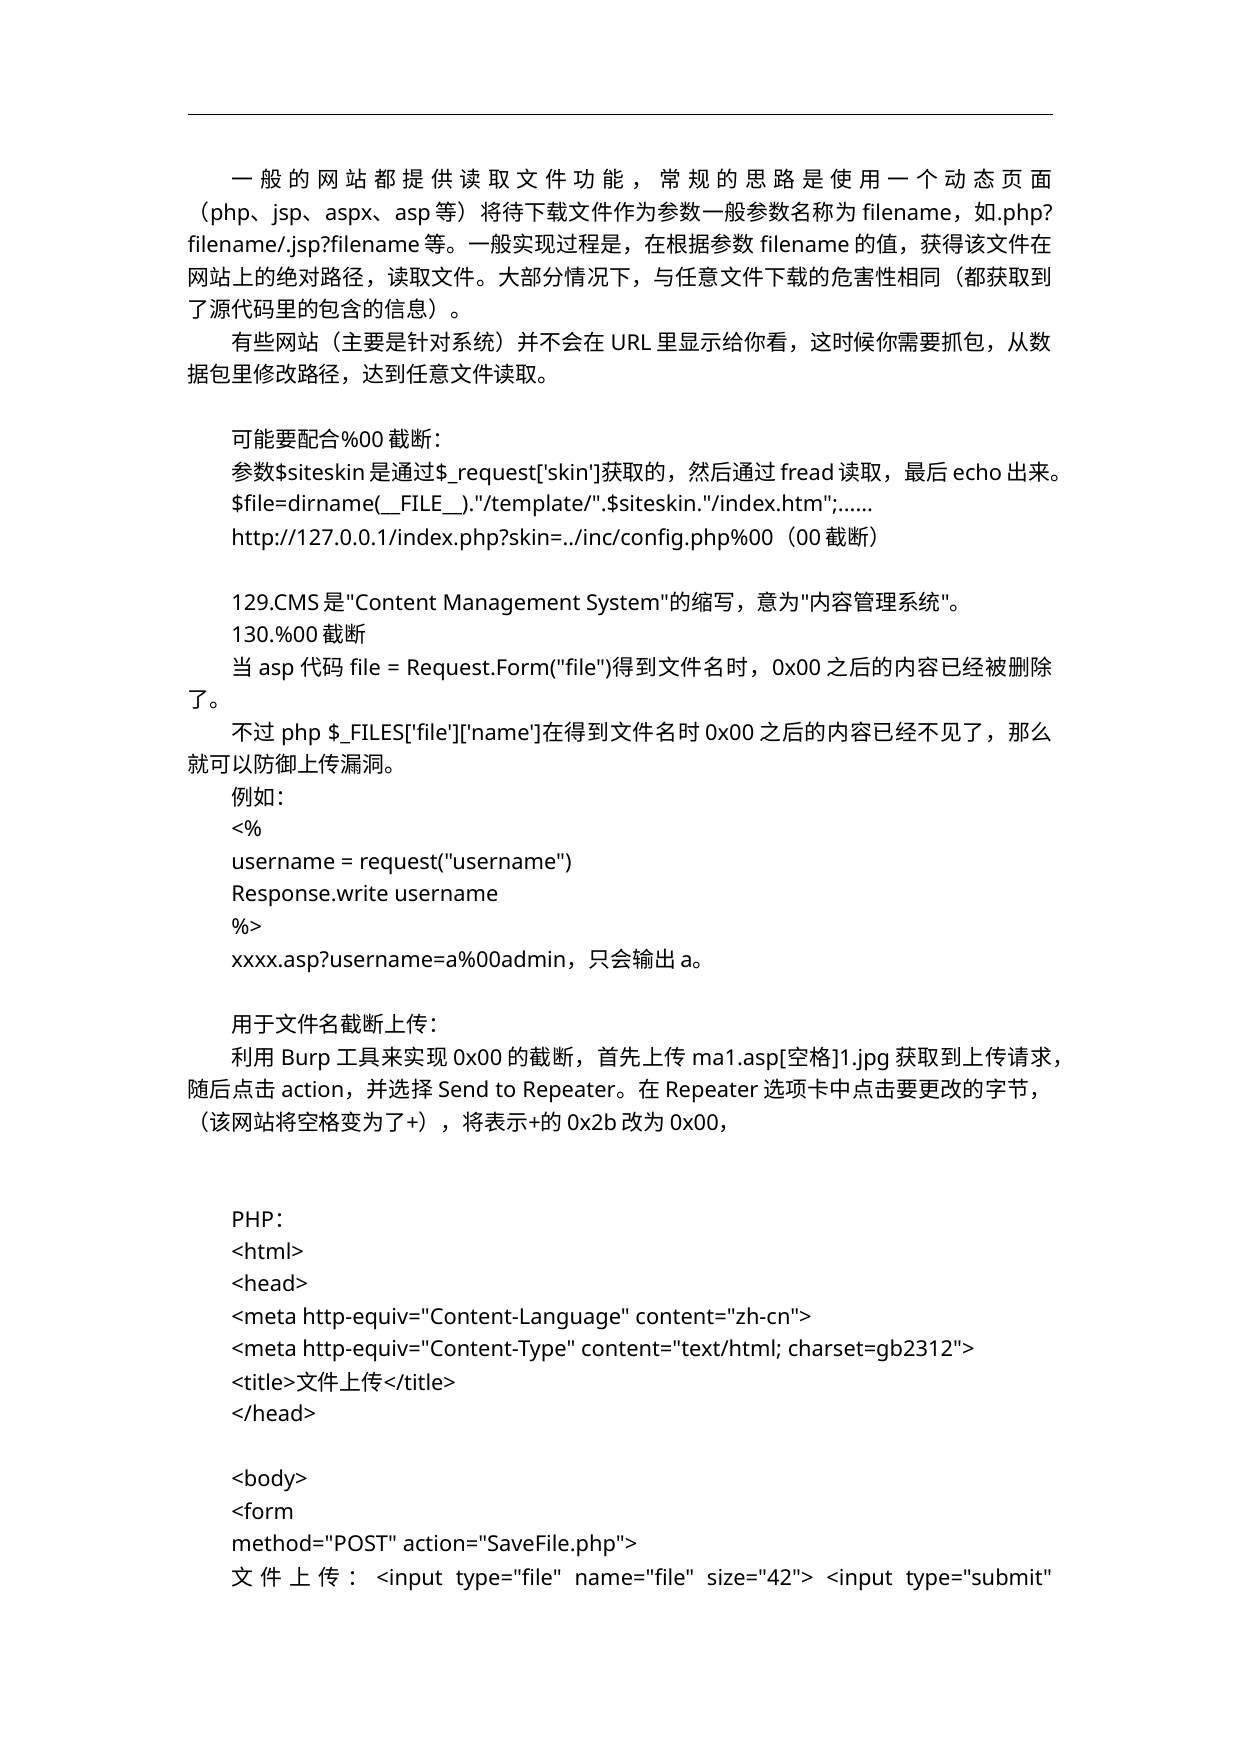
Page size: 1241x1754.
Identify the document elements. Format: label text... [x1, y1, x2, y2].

text 例如： [187, 779, 1053, 812]
text <form [187, 1494, 1053, 1527]
text <html> [187, 1234, 1053, 1267]
text 有些网站（主要是针对系统）并不会在URL里显示给你看，这时候你需要抓包，从数据包里修改路径，达到任意文件读取。 [187, 324, 1053, 389]
text 利用Burp工具来实现0x00的截断，首先上传ma1.asp[空格]1.jpg获取到上传请求，随后点击action，并选择Send to Repeater。在Repeater选项卡中点击要更改的字节，（该网站将空格变为了+），将表示+的0x2b改为0x00， [187, 1039, 1053, 1137]
text 不过php $_FILES['file']['name']在得到文件名时0x00之后的内容已经不见了，那么就可以防御上传漏洞。 [187, 714, 1053, 779]
text <head> [187, 1267, 1053, 1299]
text %> [187, 909, 1053, 942]
text 可能要配合%00截断： [187, 422, 1053, 454]
text <meta http-equiv="Content-Type" content="text/html; charset=gb2312"> [187, 1332, 1053, 1364]
text 用于文件名截断上传： [187, 1007, 1053, 1039]
text username = request("username") [187, 844, 1053, 877]
text <body> [187, 1462, 1053, 1494]
text 129.CMS是"Content Management System"的缩写，意为"内容管理系统"。 [187, 584, 1053, 617]
text method="POST" action="SaveFile.php"> [187, 1527, 1053, 1559]
text PHP： [187, 1202, 1053, 1234]
text 130.%00截断 [187, 617, 1053, 649]
text 文件上传：<input type="file" name="file" size="42"> <input type="submit" value="提交" name="submit"> [187, 1559, 1053, 1592]
text xxxx.asp?username=a%00admin，只会输出a。 [187, 942, 1053, 974]
text http://127.0.0.1/index.php?skin=../inc/config.php%00（00截断） [187, 519, 1053, 552]
text <title>文件上传</title> [187, 1364, 1053, 1397]
text <meta http-equiv="Content-Language" content="zh-cn"> [187, 1299, 1053, 1332]
text Response.write username [187, 877, 1053, 909]
text 参数$siteskin是通过$_request['skin']获取的，然后通过fread读取，最后echo出来。 [187, 454, 1053, 487]
text $file=dirname(__FILE__)."/template/".$siteskin."/index.htm";...... [187, 487, 1053, 519]
text 当asp代码file = Request.Form("file")得到文件名时，0x00之后的内容已经被删除了。 [187, 649, 1053, 714]
text </head> [187, 1397, 1053, 1429]
text <% [187, 812, 1053, 844]
